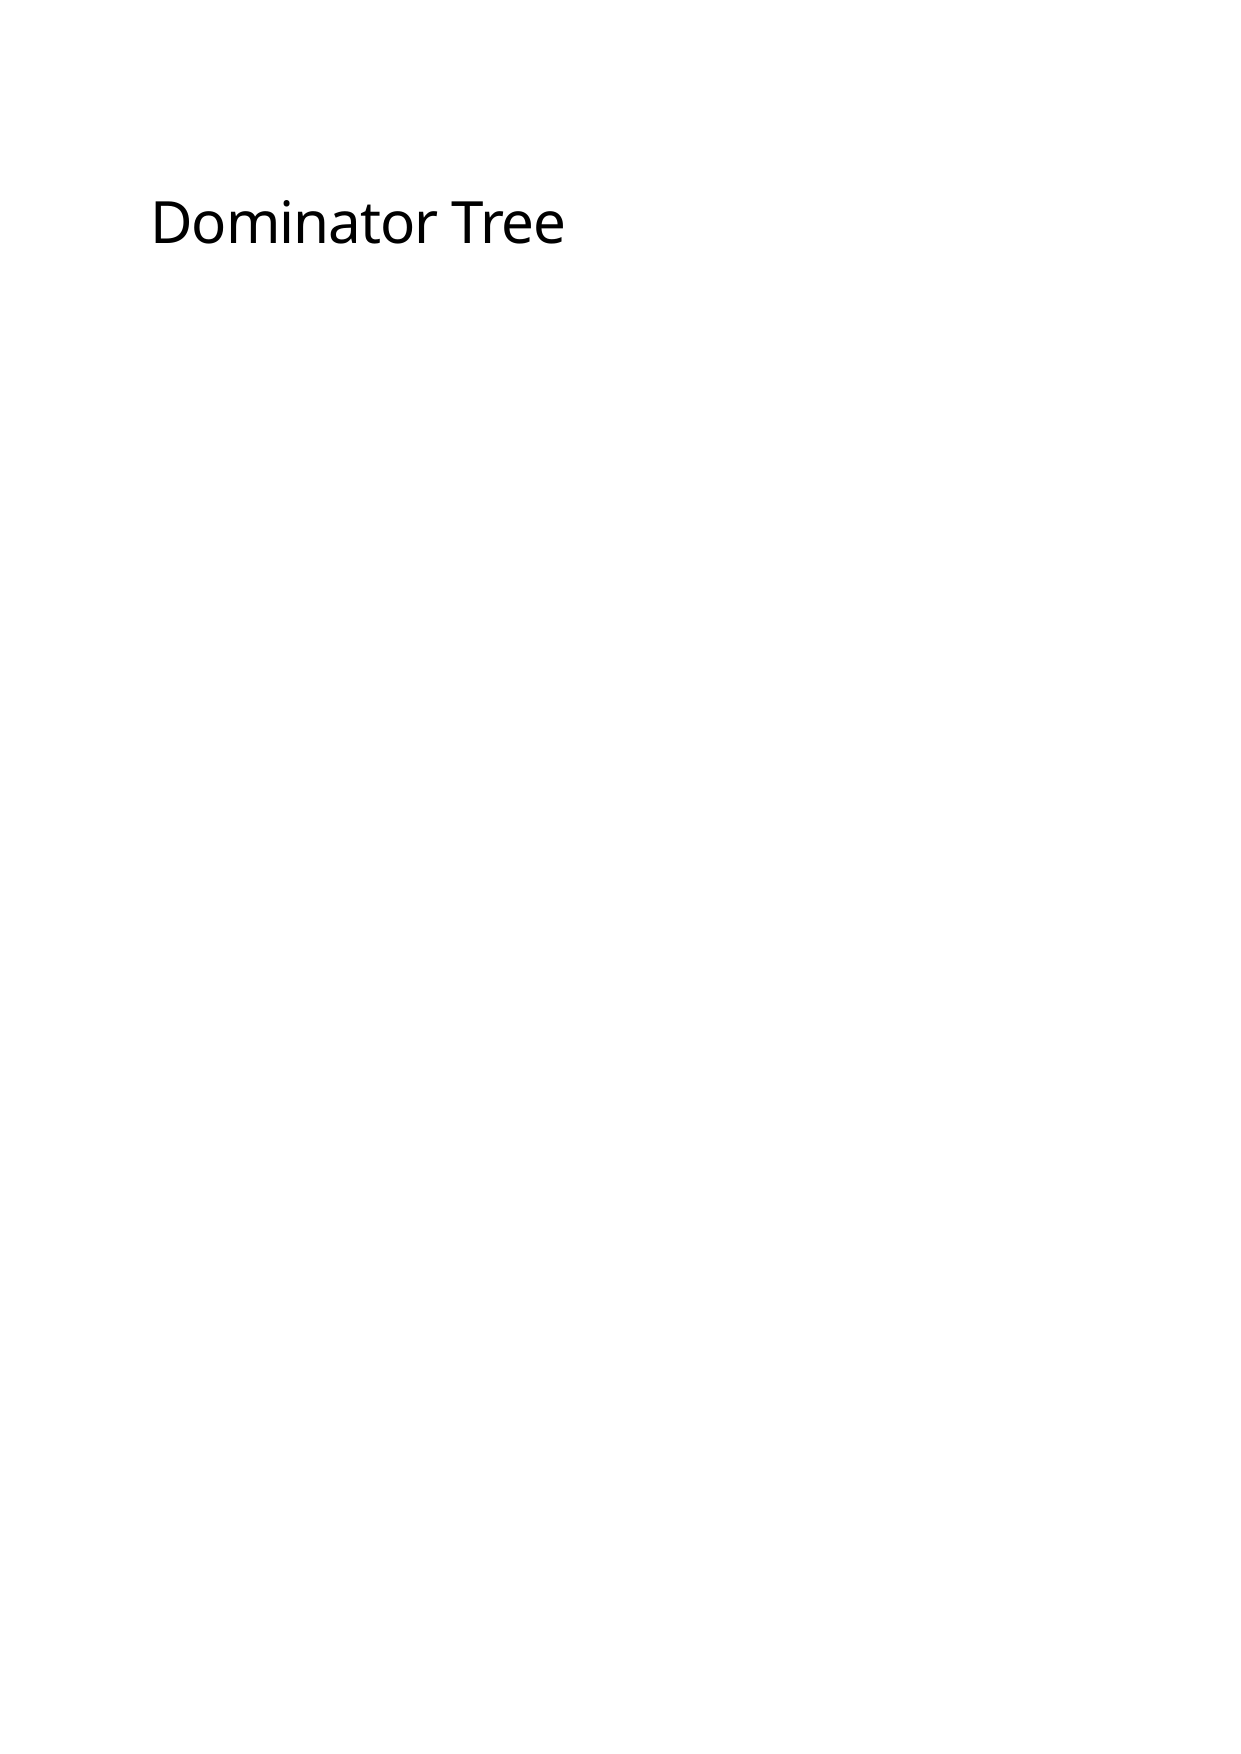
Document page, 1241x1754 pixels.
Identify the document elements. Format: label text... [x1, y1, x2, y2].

title Dominator Tree [150, 164, 1090, 277]
